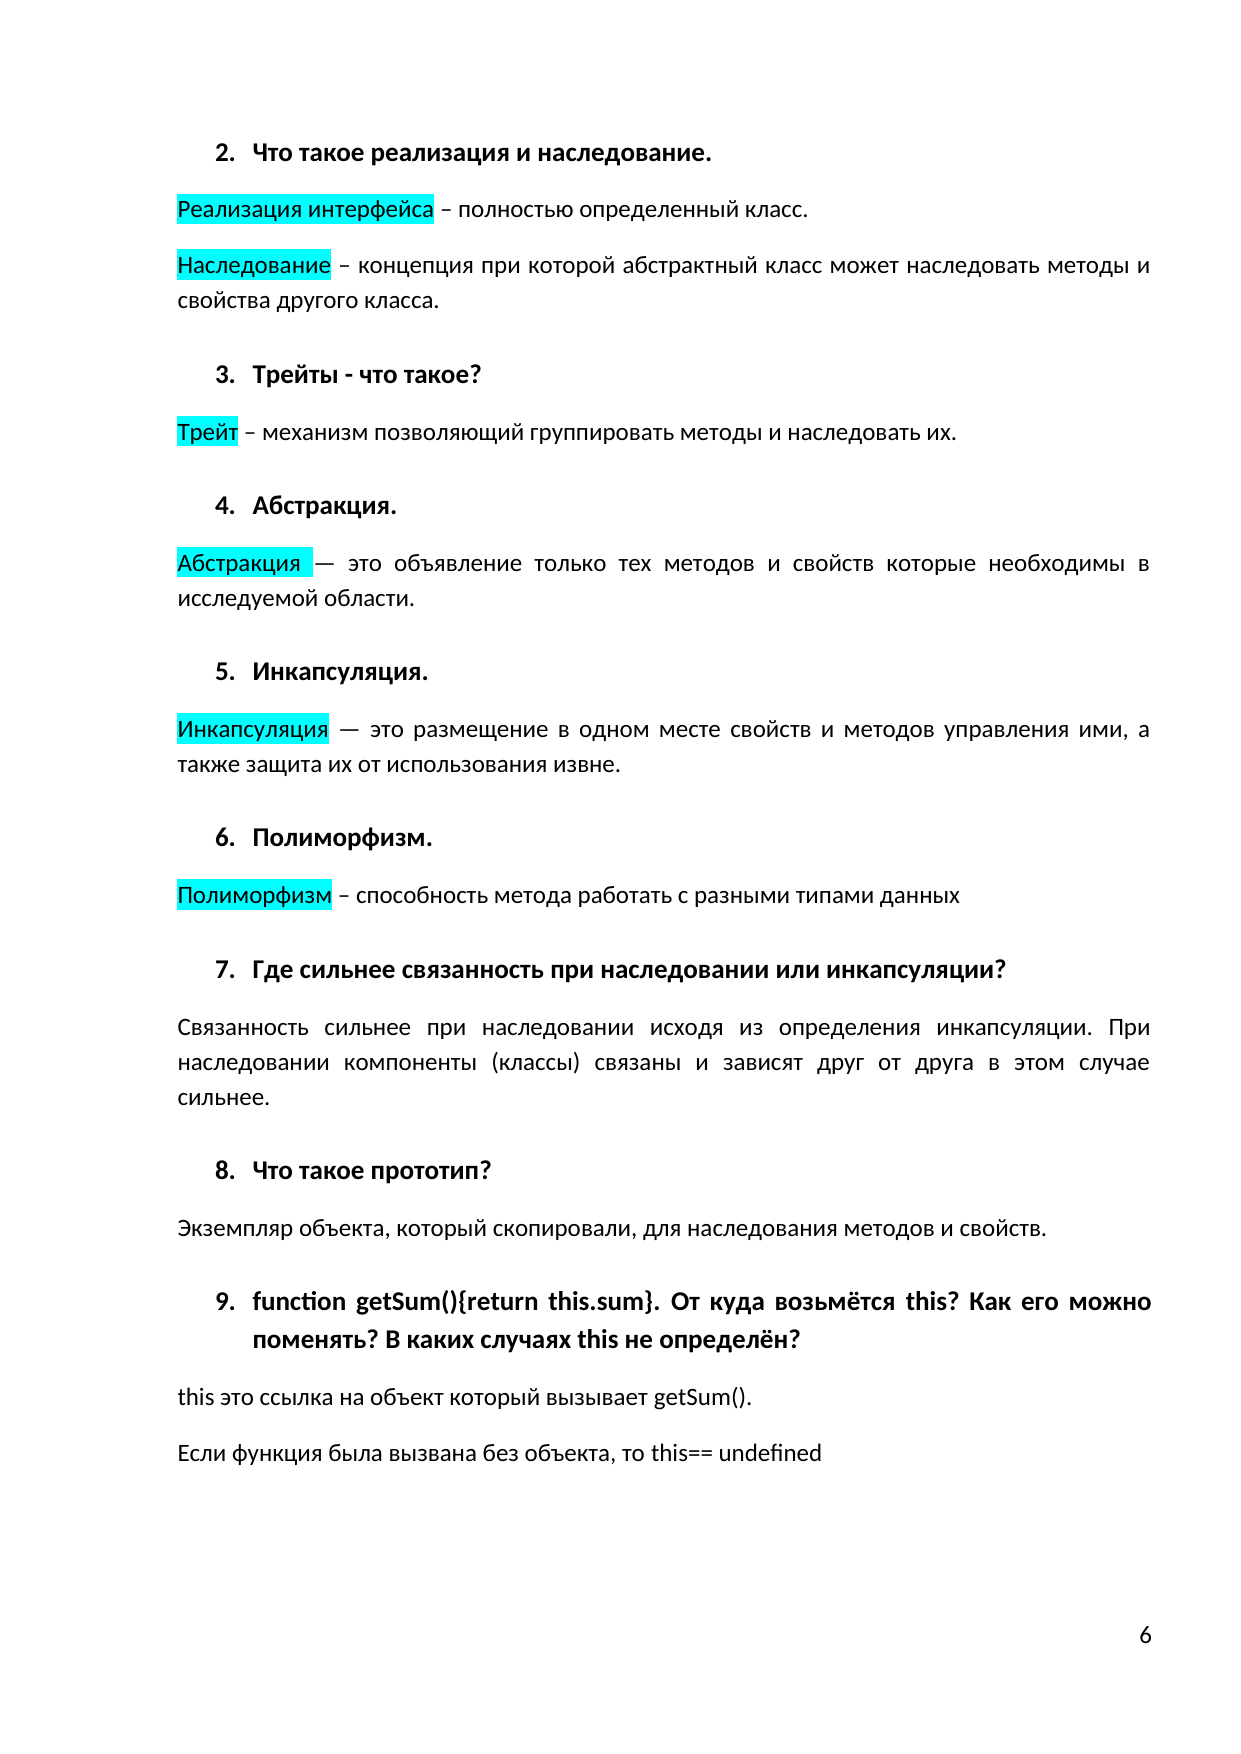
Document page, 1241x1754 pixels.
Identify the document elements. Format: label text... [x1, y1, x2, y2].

text Полиморфизм – способность метода работать с разными типами данных [332, 879, 1152, 910]
text Наследование – концепция при которой абстрактный класс может наследовать методы и свойства другого класса. [177, 249, 1152, 315]
subtitle Абстракция. [215, 488, 1152, 521]
subtitle Где сильнее связанность при наследовании или инкапсуляции? [215, 952, 1152, 985]
text Связанность сильнее при наследовании исходя из определения инкапсуляции. При наследовании компоненты (классы) связаны и зависят друг от друга в этом случае сильнее. [177, 1011, 1152, 1111]
subtitle Трейты - что такое? [215, 357, 1152, 390]
subtitle Что такое реализация и наследование. [215, 135, 1152, 168]
text Если функция была вызвана без объекта, то this== undefined [177, 1437, 1152, 1467]
subtitle Полиморфизм. [215, 821, 1152, 854]
text Абстракция — это объявление только тех методов и свойств которые необходимы в исследуемой области. [177, 547, 1152, 612]
text Экземпляр объекта, который скопировали, для наследования методов и свойств. [177, 1212, 1152, 1242]
subtitle function getSum(){return this.sum}. От куда возьмётся this? Как его можно поменять? В каких случаях this не определён? [215, 1284, 1152, 1355]
text Реализация интерфейса – полностью определенный класс. [177, 193, 1152, 224]
text Трейт – механизм позволяющий группировать методы и наследовать их. [238, 416, 1152, 446]
text Инкапсуляция — это размещение в одном месте свойств и методов управления ими, а также защита их от использования извне. [177, 713, 1152, 779]
subtitle Инкапсуляция. [215, 654, 1152, 687]
subtitle Что такое прототип? [215, 1153, 1152, 1186]
text this это ссылка на объект который вызывает getSum(). [177, 1381, 1152, 1412]
